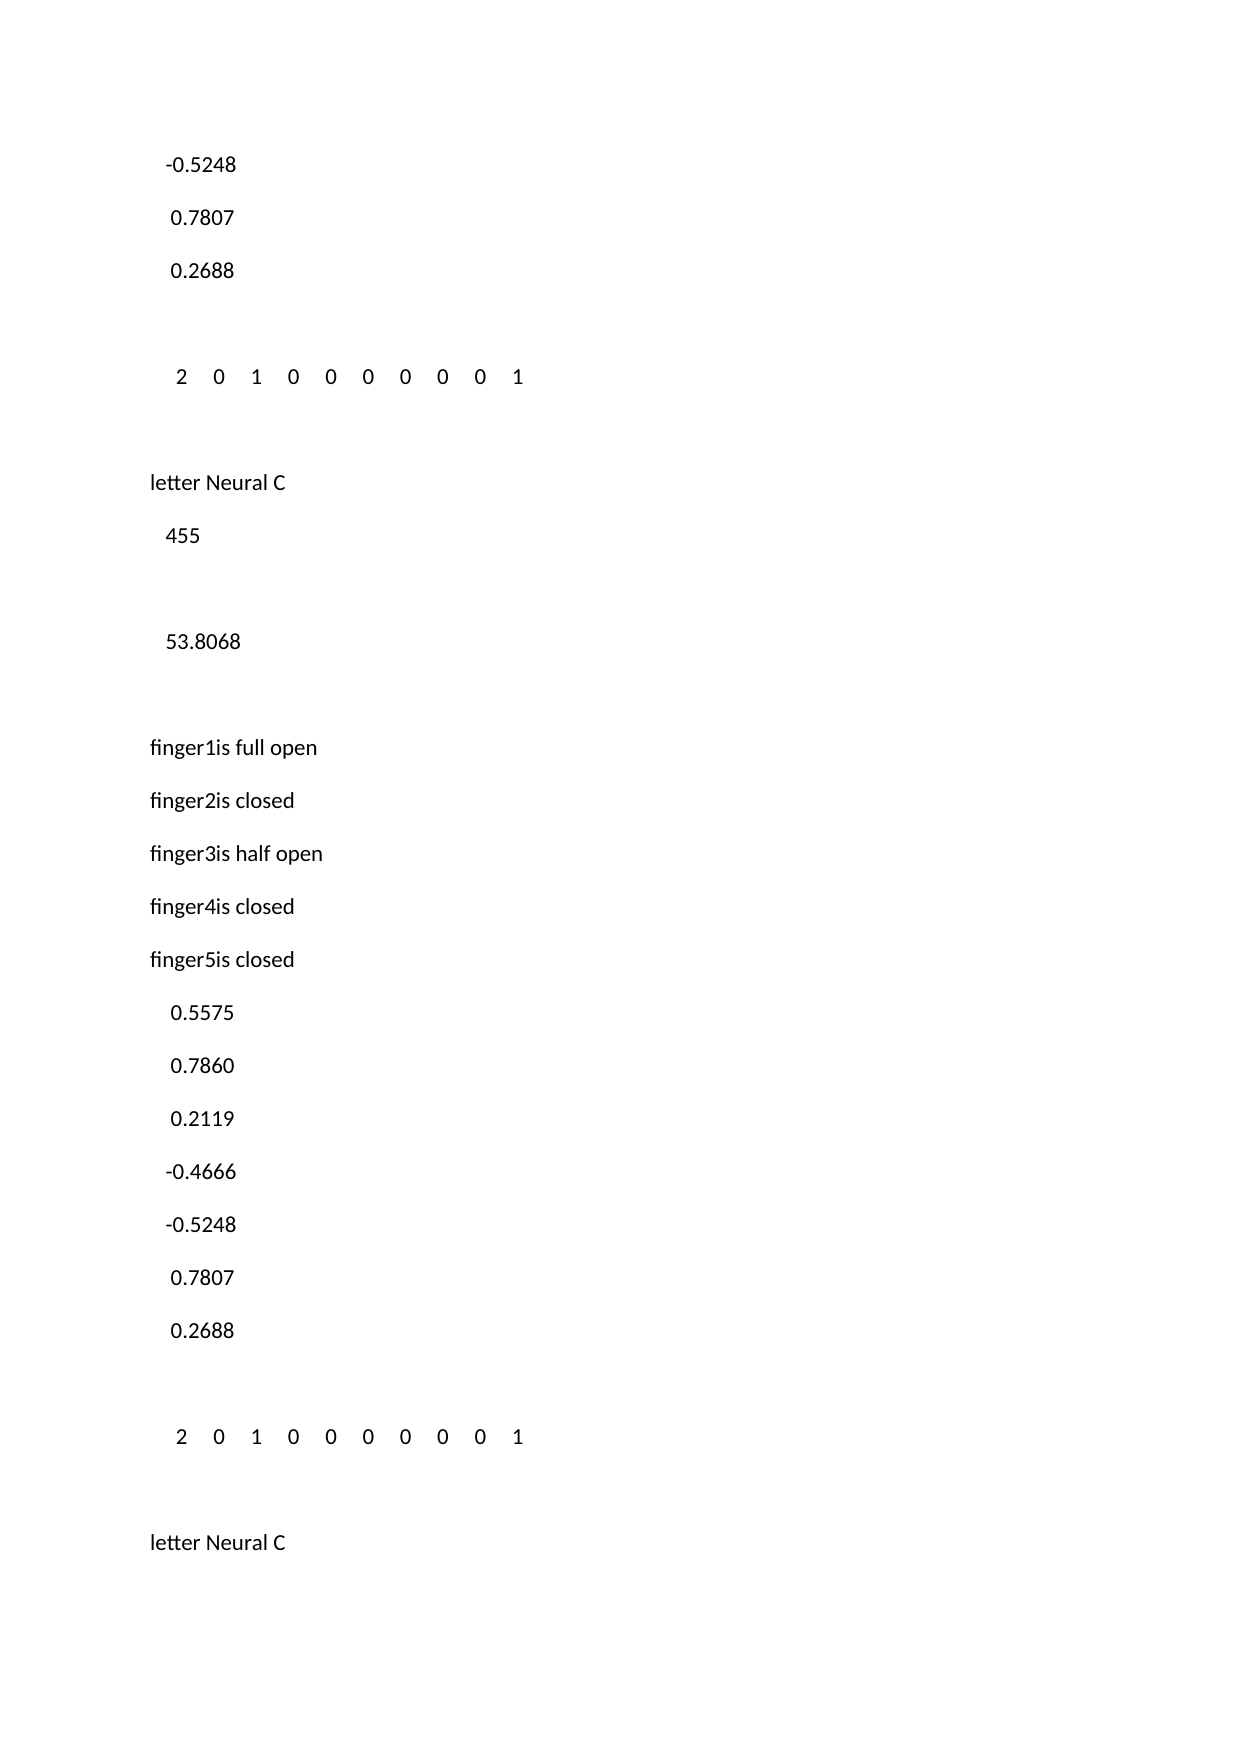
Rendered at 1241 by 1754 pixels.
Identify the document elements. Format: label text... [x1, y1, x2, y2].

text 0.2688 [150, 1316, 1090, 1344]
text 2 0 1 0 0 0 0 0 0 1 [150, 362, 1090, 390]
text -0.5248 [150, 1210, 1090, 1238]
text 0.7807 [150, 203, 1090, 231]
text 0.2119 [150, 1104, 1090, 1132]
text -0.5248 [150, 150, 1090, 178]
text finger5is closed [150, 945, 1090, 973]
text -0.4666 [150, 1157, 1090, 1185]
text 53.8068 [150, 627, 1090, 655]
text 0.7807 [150, 1263, 1090, 1291]
text finger2is closed [150, 786, 1090, 814]
text finger3is half open [150, 839, 1090, 867]
text letter Neural C [150, 1528, 1090, 1557]
text 0.5575 [150, 998, 1090, 1026]
text letter Neural C [150, 468, 1090, 496]
text finger1is full open [150, 733, 1090, 761]
text finger4is closed [150, 892, 1090, 920]
text 2 0 1 0 0 0 0 0 0 1 [150, 1422, 1090, 1451]
text 455 [150, 521, 1090, 549]
text 0.2688 [150, 256, 1090, 284]
text 0.7860 [150, 1051, 1090, 1079]
